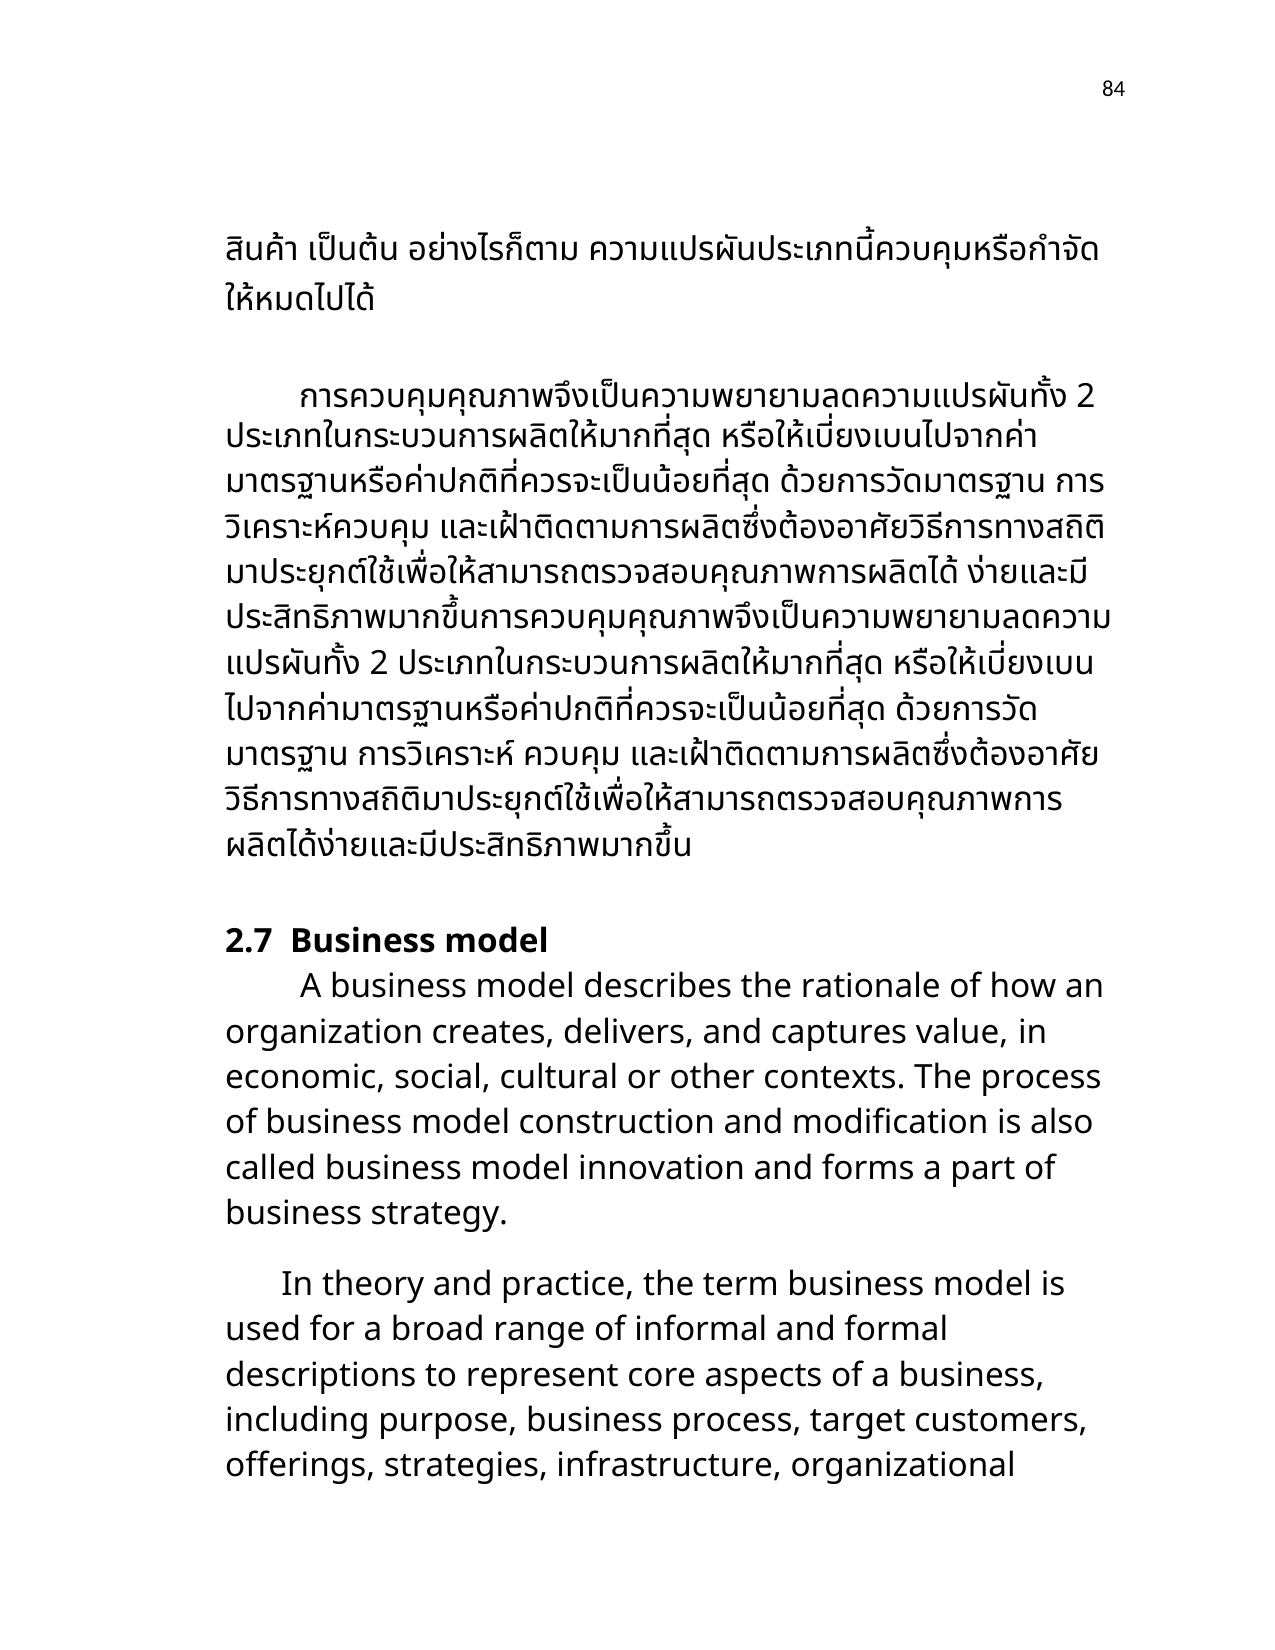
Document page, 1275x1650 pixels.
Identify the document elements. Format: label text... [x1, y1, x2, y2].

text การควบคุมคุณภาพจึงเป็นความพยายามลดความแปรผันทั้ง 2 ประเภทในกระบวนการผลิตให้มากที่สุด หรือให้เบี่ยงเบนไปจากค่ามาตรฐานหรือค่าปกติที่ควรจะเป็นน้อยที่สุด ด้วยการวัดมาตรฐาน การวิเคราะห์ควบคุม และเฝ้าติดตามการผลิตซึ่งต้องอาศัยวิธีการทางสถิติมาประยุกต์ใช้เพื่อให้สามารถตรวจสอบคุณภาพการผลิตได้ ง่ายและมีประสิทธิภาพมากขึ้นการควบคุมคุณภาพจึงเป็นความพยายามลดความแปรผันทั้ง 2 ประเภทในกระบวนการผลิตให้มากที่สุด หรือให้เบี่ยงเบนไปจากค่ามาตรฐานหรือค่าปกติที่ควรจะเป็นน้อยที่สุด ด้วยการวัดมาตรฐาน การวิเคราะห์ ควบคุม และเฝ้าติดตามการผลิตซึ่งต้องอาศัยวิธีการทางสถิติมาประยุกต์ใช้เพื่อให้สามารถตรวจสอบคุณภาพการผลิตได้ง่ายและมีประสิทธิภาพมากขึ้น [225, 371, 1125, 871]
text 2.7 Business model [225, 917, 1125, 962]
